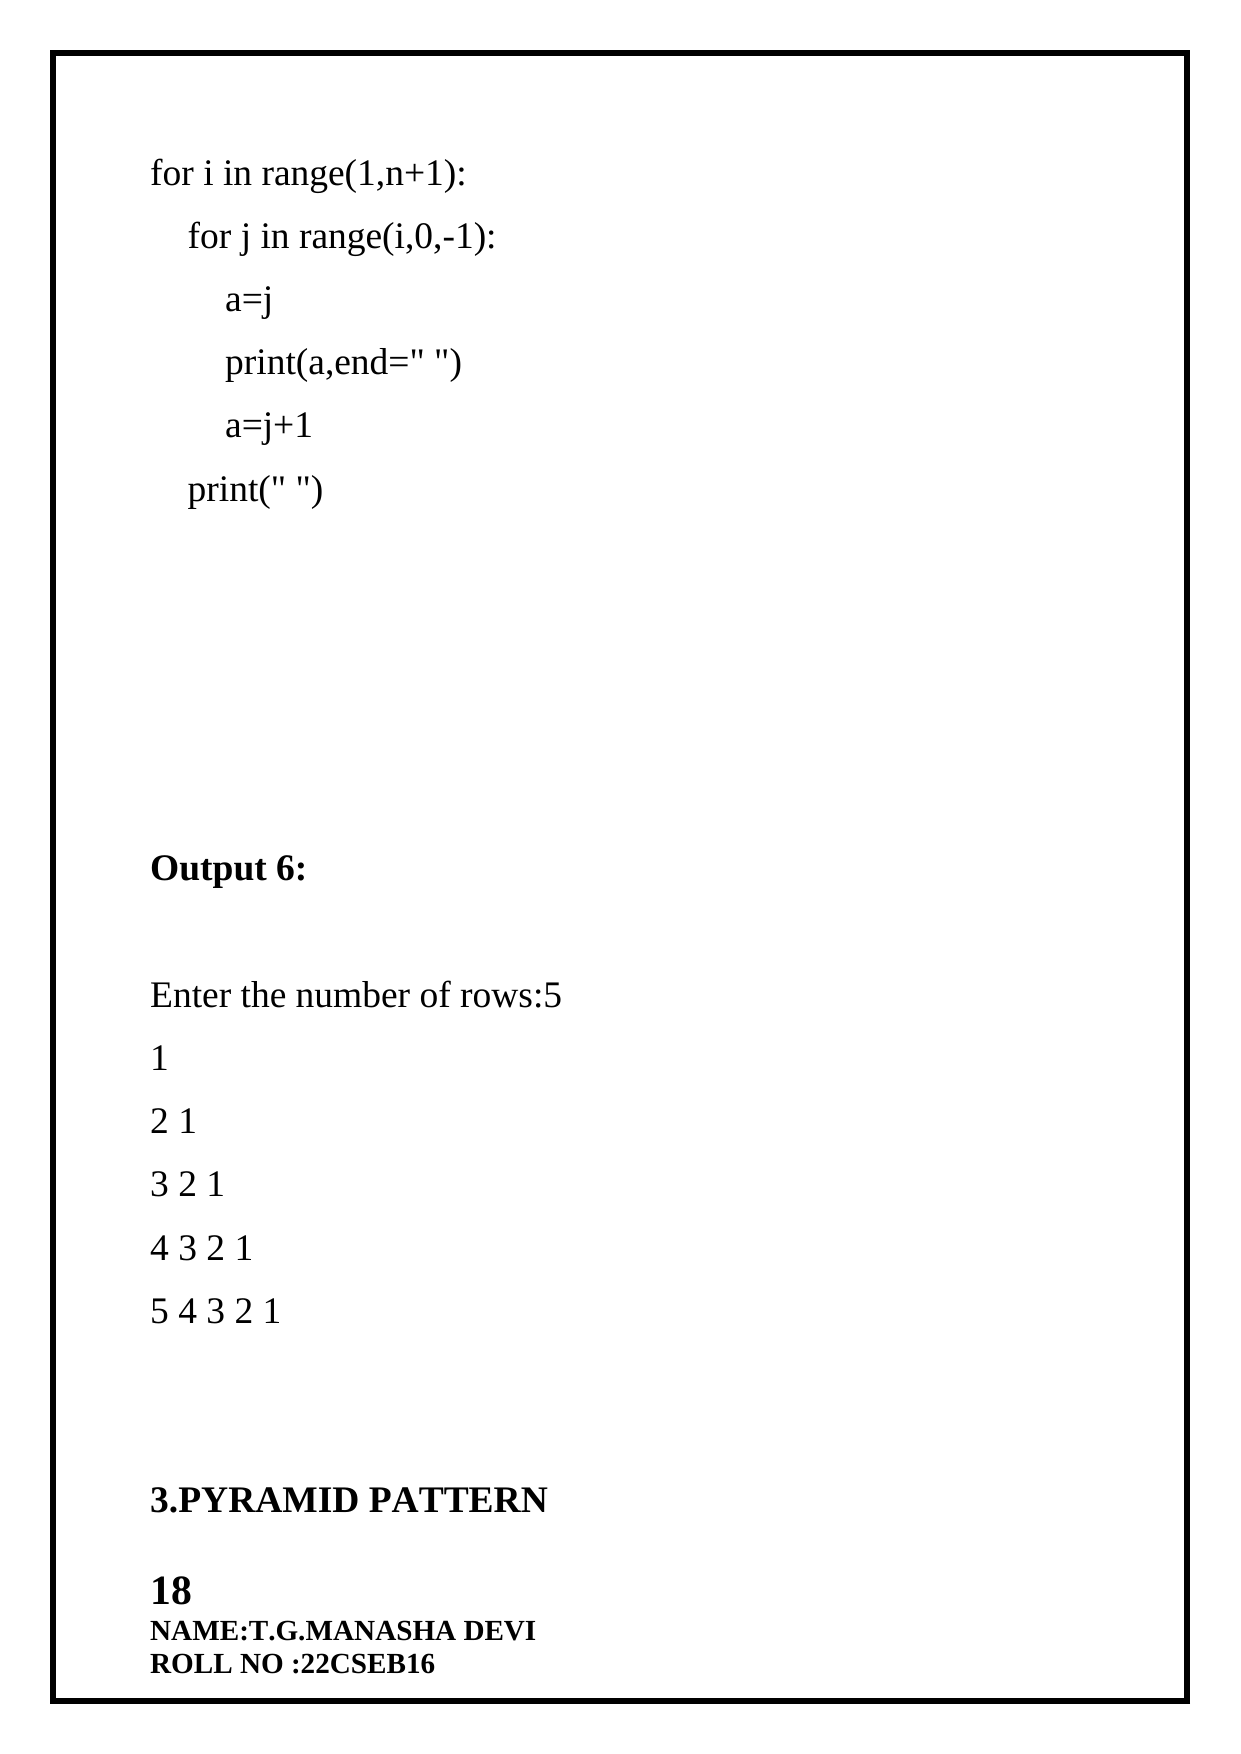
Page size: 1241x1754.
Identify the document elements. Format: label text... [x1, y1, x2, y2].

text Output 6: [150, 846, 1090, 889]
text print(a,end=" ") [150, 340, 1090, 383]
text 3.PYRAMID PATTERN [150, 1478, 1090, 1521]
text Enter the number of rows:5 [150, 972, 1090, 1015]
text 5 4 3 2 1 [150, 1288, 1090, 1331]
text 3 2 1 [150, 1162, 1090, 1205]
text for j in range(i,0,-1): [150, 213, 1090, 256]
text for i in range(1,n+1): [150, 150, 1090, 193]
text a=j+1 [150, 403, 1090, 446]
text 1 [150, 1035, 1090, 1078]
text print(" ") [150, 466, 1090, 509]
text 4 3 2 1 [150, 1225, 1090, 1268]
text 2 1 [150, 1098, 1090, 1142]
text a=j [150, 276, 1090, 319]
